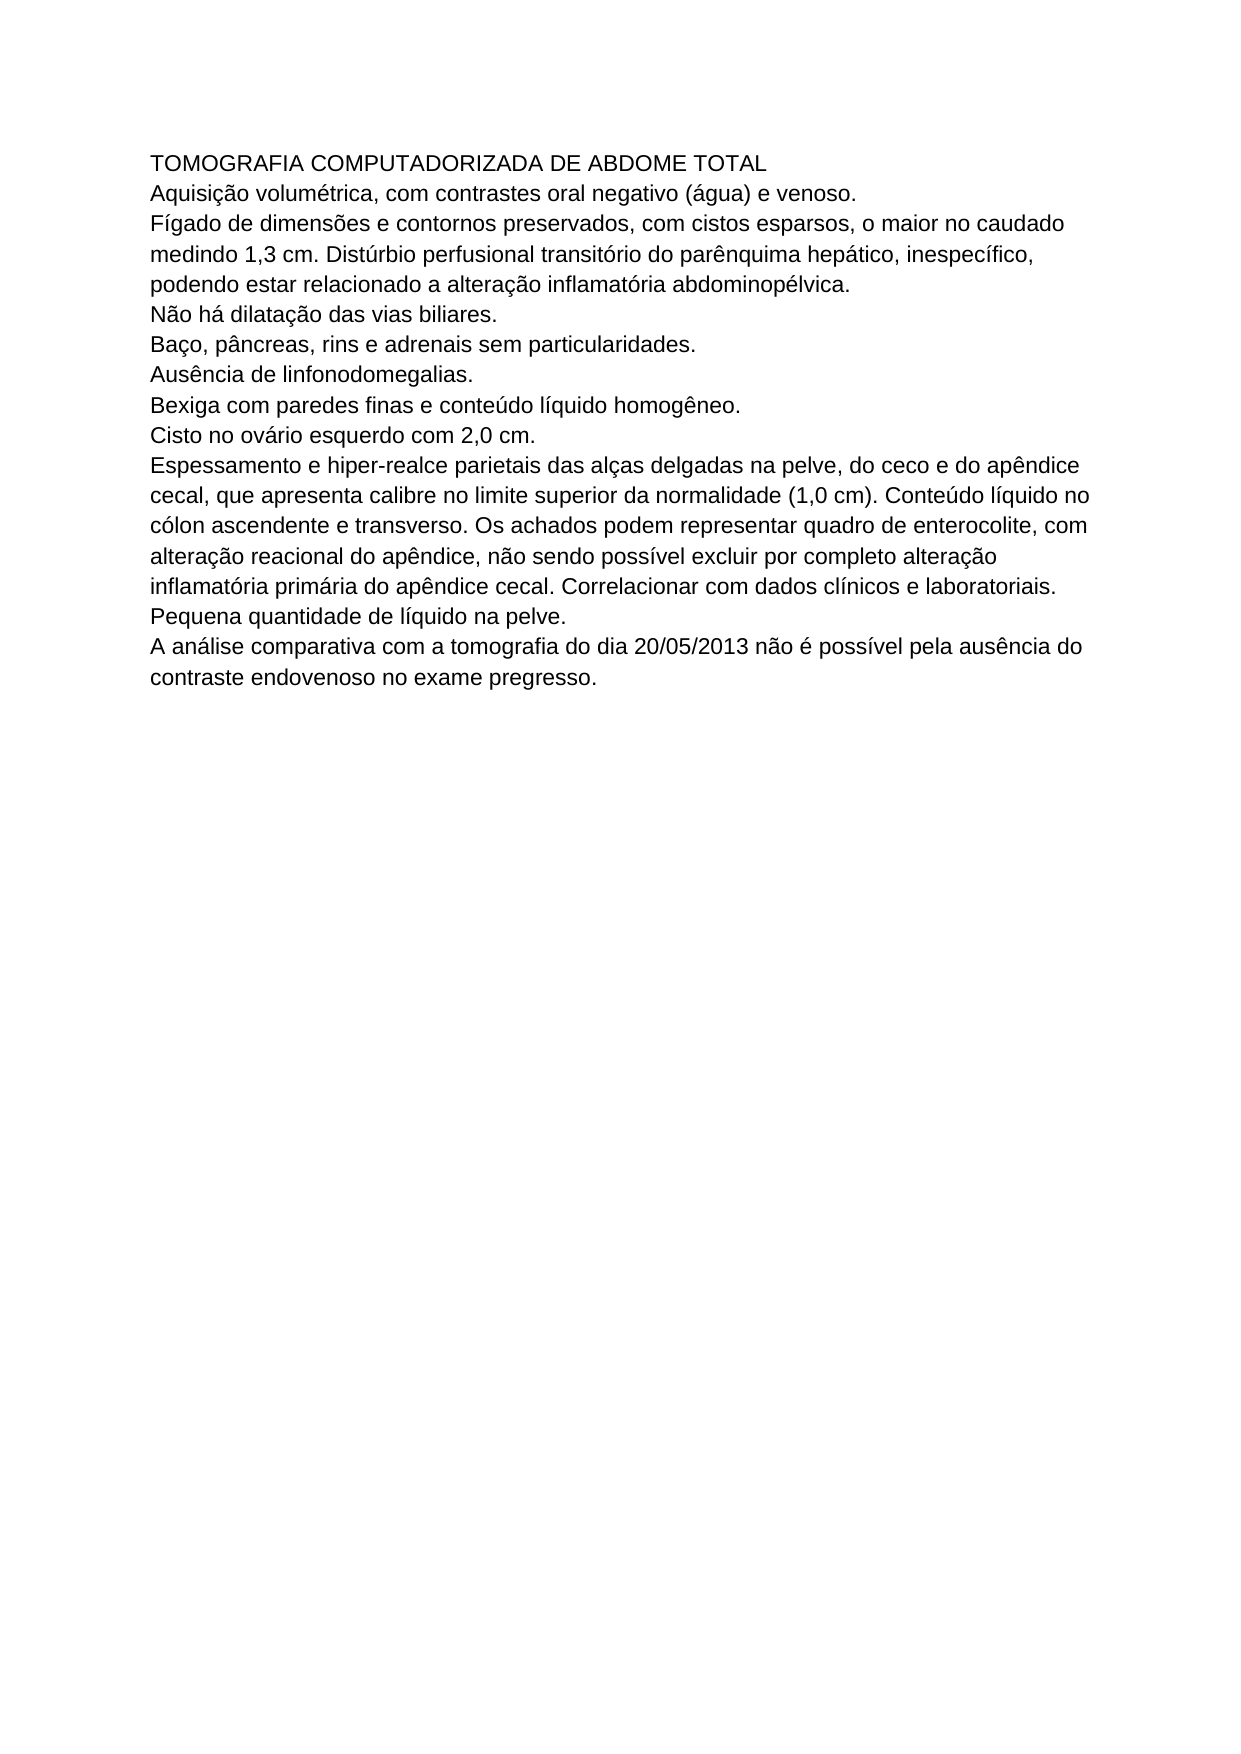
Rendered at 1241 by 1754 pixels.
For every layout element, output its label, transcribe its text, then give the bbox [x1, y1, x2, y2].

text Não há dilatação das vias biliares. [150, 301, 1090, 327]
text TOMOGRAFIA COMPUTADORIZADA DE ABDOME TOTAL [150, 150, 1090, 176]
text Baço, pâncreas, rins e adrenais sem particularidades. [150, 331, 1090, 358]
text Cisto no ovário esquerdo com 2,0 cm. [150, 422, 1090, 448]
text Fígado de dimensões e contornos preservados, com cistos esparsos, o maior no caudado medindo 1,3 cm. Distúrbio perfusional transitório do parênquima hepático, inespecífico, podendo estar relacionado a alteração inflamatória abdominopélvica. [150, 210, 1090, 297]
text Espessamento e hiper-realce parietais das alças delgadas na pelve, do ceco e do apêndice cecal, que apresenta calibre no limite superior da normalidade (1,0 cm). Conteúdo líquido no cólon ascendente e transverso. Os achados podem representar quadro de enterocolite, com alteração reacional do apêndice, não sendo possível excluir por completo alteração inflamatória primária do apêndice cecal. Correlacionar com dados clínicos e laboratoriais. [150, 452, 1090, 599]
text Bexiga com paredes finas e conteúdo líquido homogêneo. [150, 392, 1090, 418]
text Ausência de linfonodomegalias. [150, 361, 1090, 388]
text Aquisição volumétrica, com contrastes oral negativo (água) e venoso. [150, 180, 1090, 207]
text Pequena quantidade de líquido na pelve. [150, 603, 1090, 629]
text A análise comparativa com a tomografia do dia 20/05/2013 não é possível pela ausência do contraste endovenoso no exame pregresso. [150, 633, 1090, 690]
